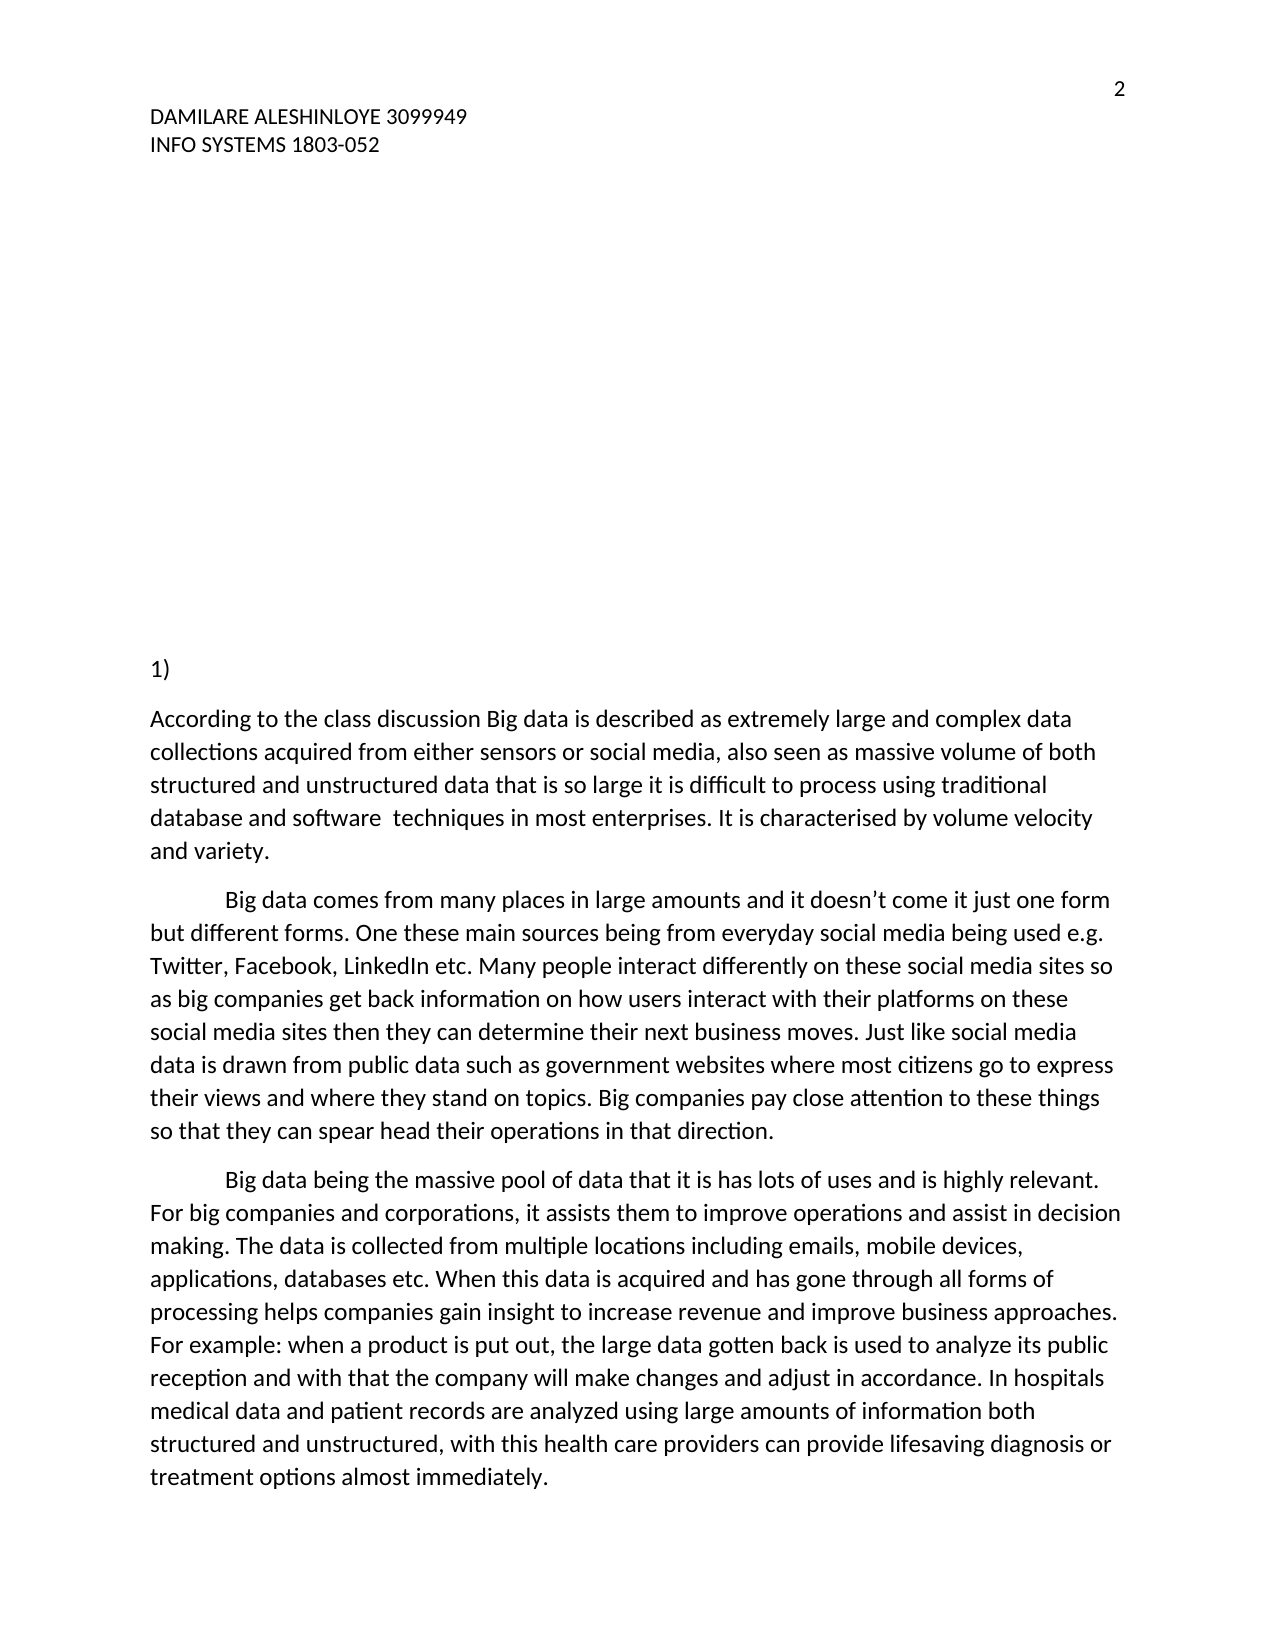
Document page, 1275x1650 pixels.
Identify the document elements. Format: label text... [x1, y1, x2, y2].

text Big data being the massive pool of data that it is has lots of uses and is highly relevant. For big companies and corporations, it assists them to improve operations and assist in decision making. The data is collected from multiple locations including emails, mobile devices, applications, databases etc. When this data is acquired and has gone through all forms of processing helps companies gain insight to increase revenue and improve business approaches. For example: when a product is put out, the large data gotten back is used to analyze its public reception and with that the company will make changes and adjust in accordance. In hospitals medical data and patient records are analyzed using large amounts of information both structured and unstructured, with this health care providers can provide lifesaving diagnosis or treatment options almost immediately. [150, 1164, 1125, 1491]
text 1) [150, 654, 1125, 684]
text Big data comes from many places in large amounts and it doesn’t come it just one form but different forms. One these main sources being from everyday social media being used e.g. Twitter, Facebook, LinkedIn etc. Many people interact differently on these social media sites so as big companies get back information on how users interact with their platforms on these social media sites then they can determine their next business moves. Just like social media data is drawn from public data such as government websites where most citizens go to express their views and where they stand on topics. Big companies pay close attention to these things so that they can spear head their operations in that direction. [150, 884, 1125, 1145]
text According to the class discussion Big data is described as extremely large and complex data collections acquired from either sensors or social media, also seen as massive volume of both structured and unstructured data that is so large it is difficult to process using traditional database and software techniques in most enterprises. It is characterised by volume velocity and variety. [150, 703, 1125, 865]
